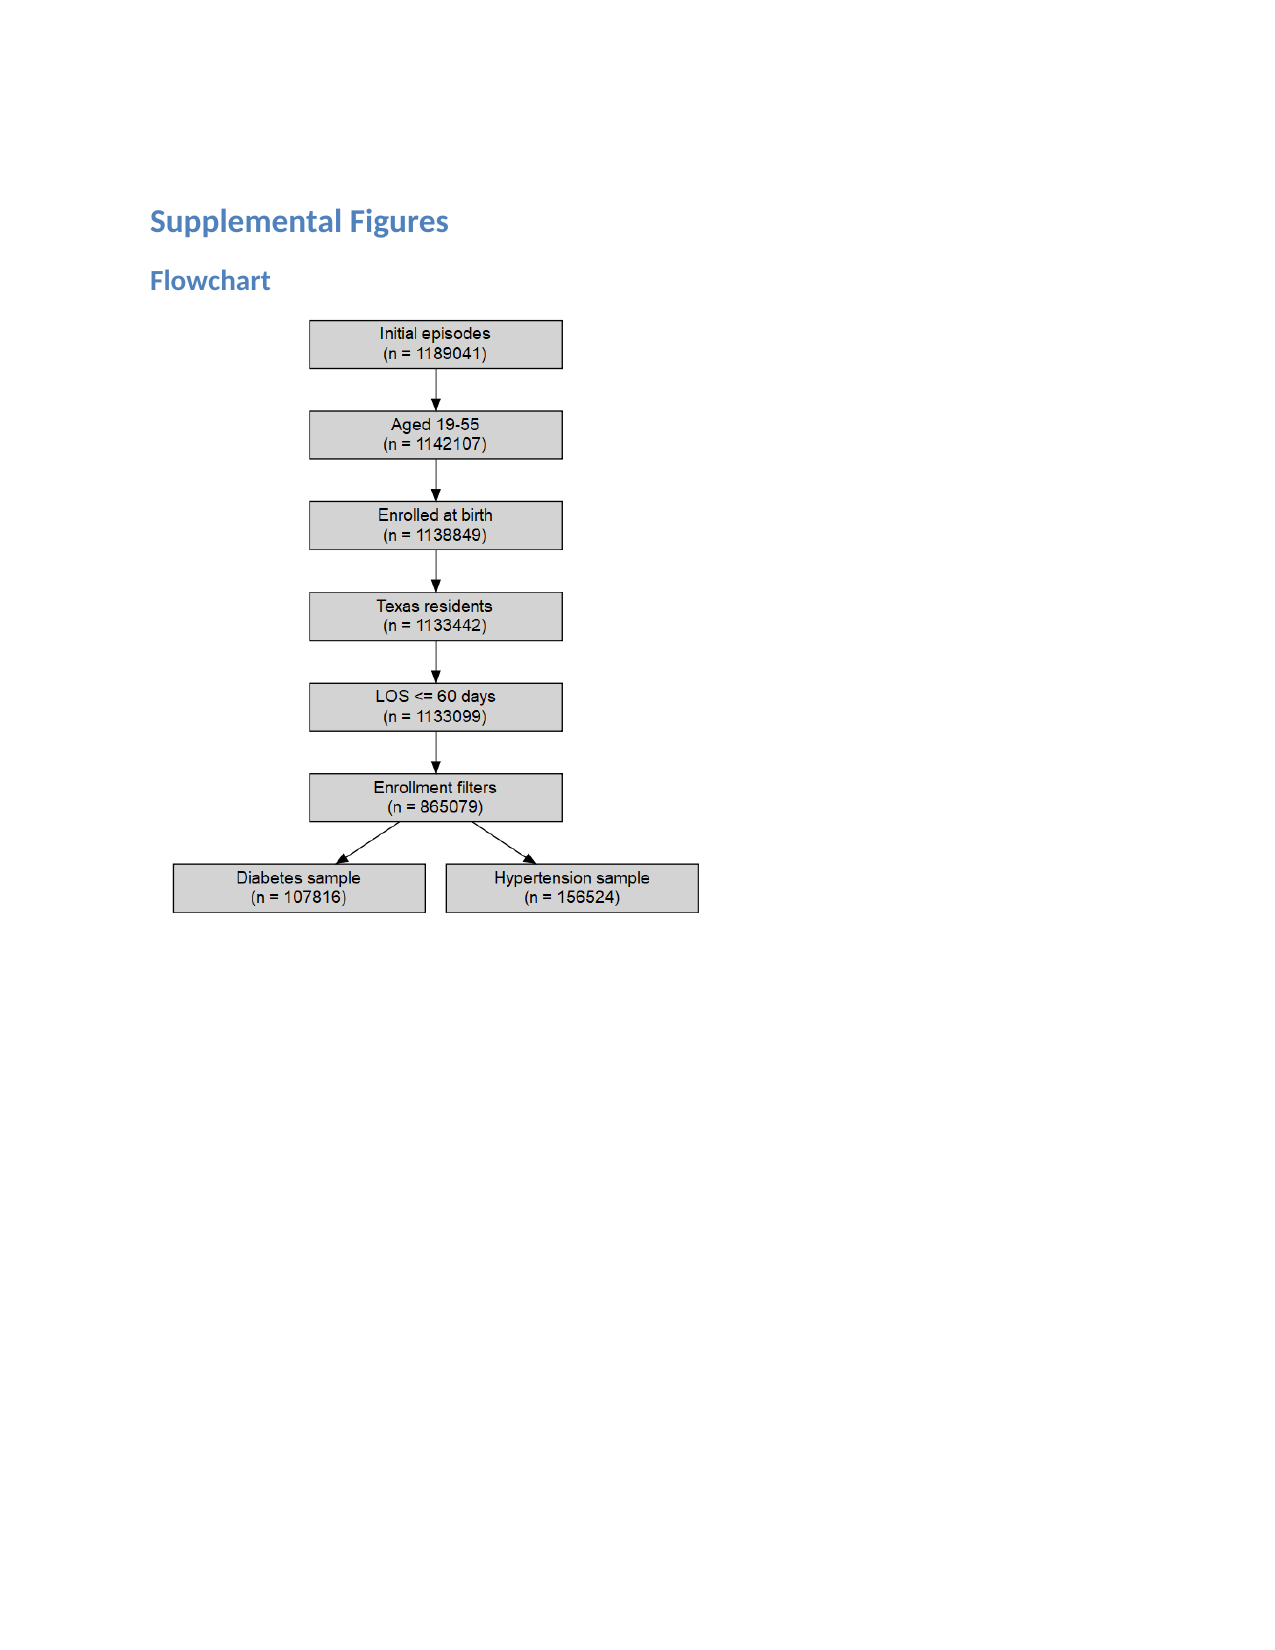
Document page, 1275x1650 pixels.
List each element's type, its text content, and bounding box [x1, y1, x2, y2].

picture [168, 316, 1044, 1104]
subtitle Flowchart [150, 262, 1125, 297]
subtitle Supplemental Figures [150, 200, 1125, 241]
